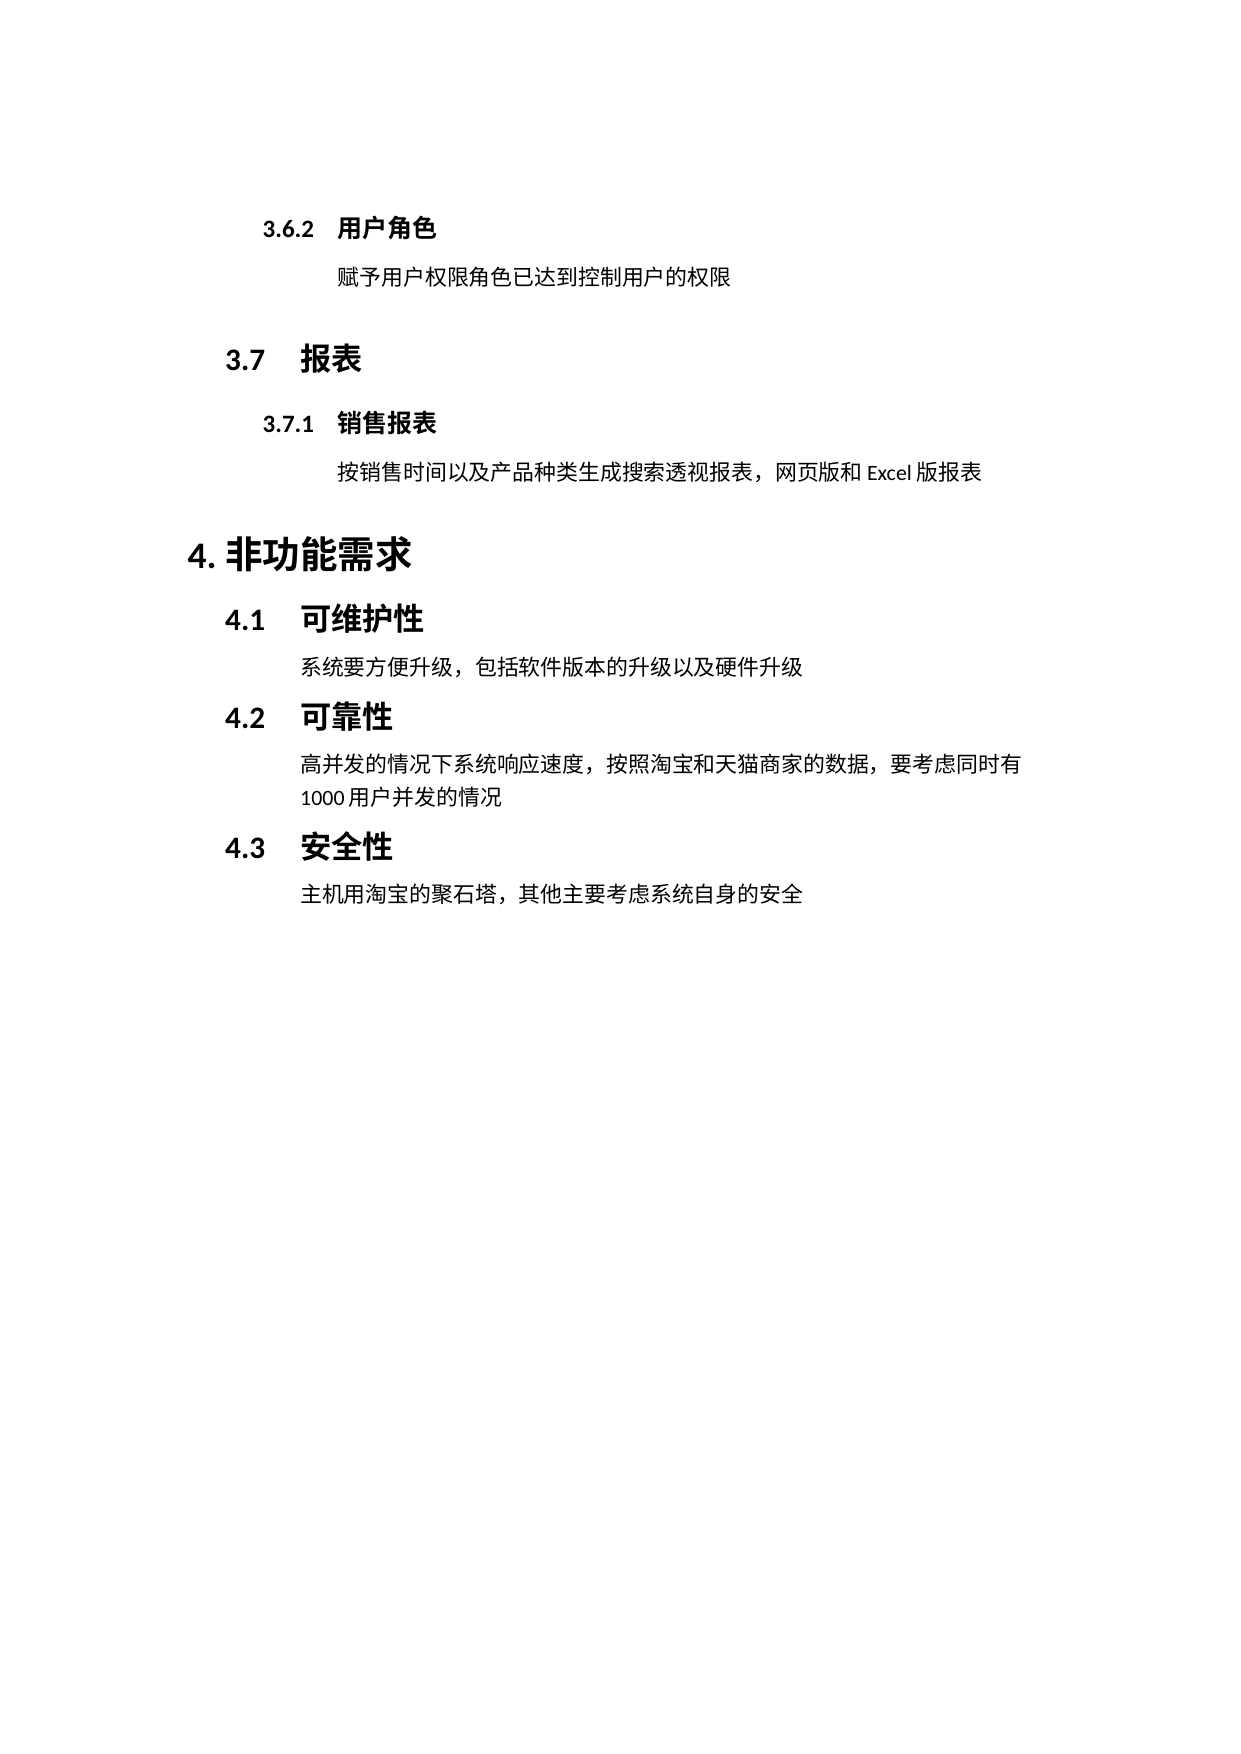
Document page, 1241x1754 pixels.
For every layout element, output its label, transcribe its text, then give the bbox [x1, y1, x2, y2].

list 按销售时间以及产品种类生成搜索透视报表，网页版和Excel版报表 [337, 454, 1053, 487]
list 系统要方便升级，包括软件版本的升级以及硬件升级 [300, 649, 1053, 682]
list 非功能需求 [187, 519, 1053, 584]
list 可维护性 [225, 584, 1053, 649]
list 赋予用户权限角色已达到控制用户的权限 [337, 259, 1053, 292]
list 可靠性 [225, 682, 1053, 747]
list 主机用淘宝的聚石塔，其他主要考虑系统自身的安全 [300, 877, 1053, 909]
list 用户角色 [262, 194, 1053, 259]
list 安全性 [225, 812, 1053, 877]
list 报表 [225, 324, 1053, 389]
list 销售报表 [262, 389, 1053, 454]
list 高并发的情况下系统响应速度，按照淘宝和天猫商家的数据，要考虑同时有1000用户并发的情况 [300, 747, 1053, 812]
